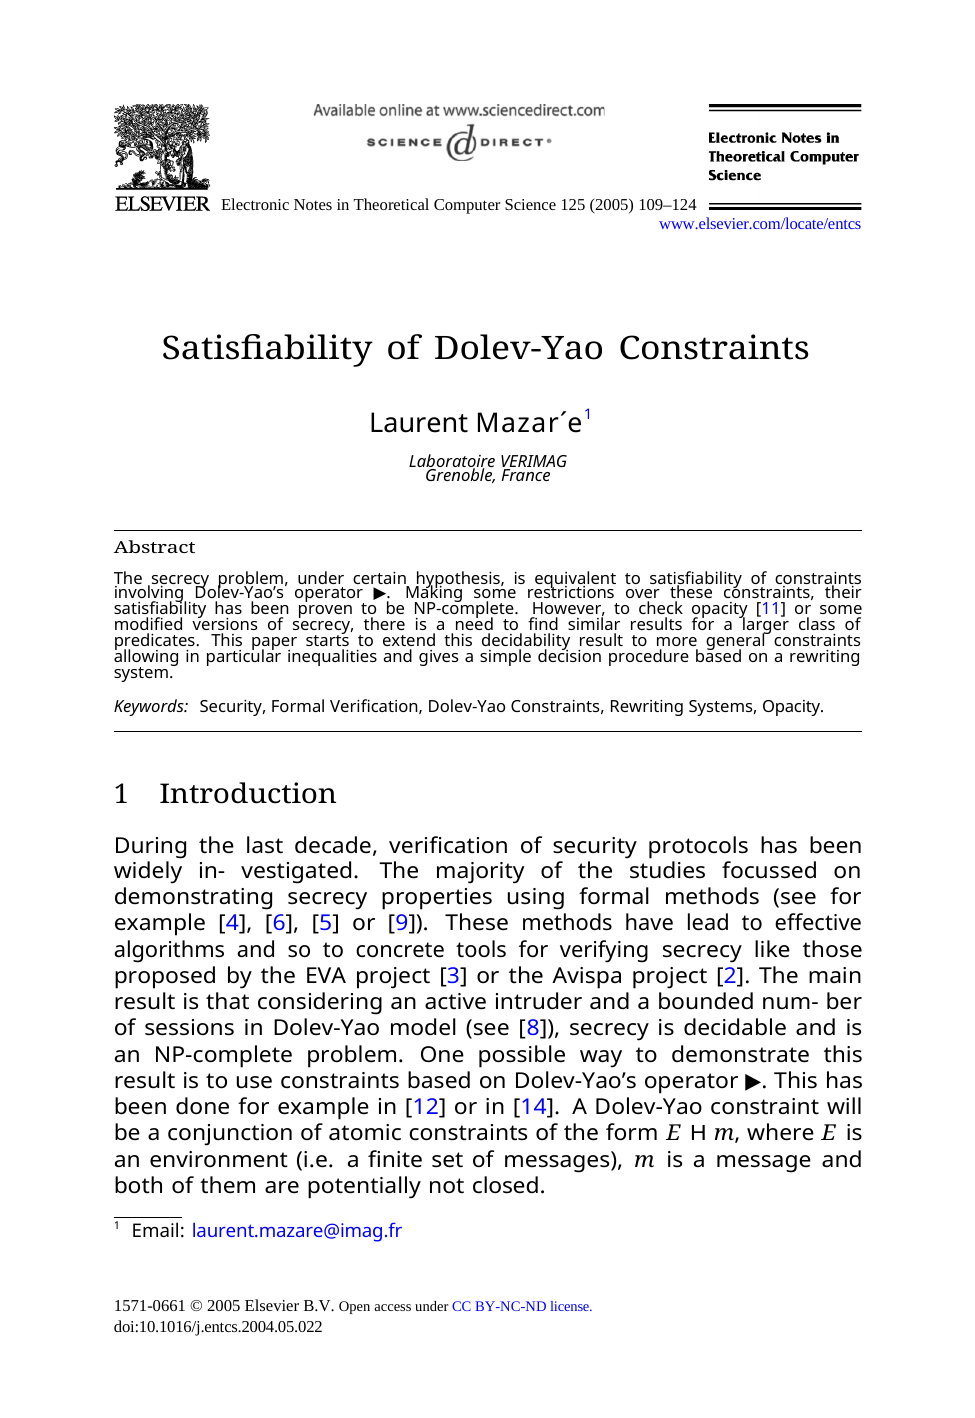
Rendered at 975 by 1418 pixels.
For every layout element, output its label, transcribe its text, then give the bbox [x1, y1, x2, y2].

text Keywords: Security, Formal Verification, Dolev-Yao Constraints, Rewriting Systems, Opacity. [113, 695, 883, 718]
subtitle Introduction [113, 774, 883, 811]
text Laboratoire VERIMAG Grenoble, France [399, 454, 577, 487]
picture [113, 104, 211, 211]
title Satisfiability of Dolev-Yao Constraints [102, 325, 869, 369]
text Electronic Notes in Theoretical Computer Science 125 (2005) 109–124 [213, 104, 869, 213]
text 1571-0661 © 2005 Elsevier B.V. Open access under CC BY-NC-ND license. [114, 1296, 883, 1315]
text 1 Email: laurent.mazare@imag.fr [113, 1214, 883, 1243]
text www.elsevier.com/locate/entcs [102, 214, 862, 233]
text The secrecy problem, under certain hypothesis, is equivalent to satisfiability of constraints involving Dolev-Yao’s operator ▶. Making some restrictions over these constraints, their satisfiability has been proven to be NP-complete. However, to check opacity [11] or some modified versions of secrecy, there is a need to find similar results for a larger class of predicates. This paper starts to extend this decidability result to more general constraints allowing in particular inequalities and gives a simple decision procedure based on a rewriting system. [113, 572, 862, 683]
text doi:10.1016/j.entcs.2004.05.022 [114, 1317, 883, 1336]
subtitle Laurent Mazar´e1 [102, 403, 859, 440]
picture [708, 104, 862, 210]
text During the last decade, verification of security protocols has been widely in- vestigated. The majority of the studies focussed on demonstrating secrecy properties using formal methods (see for example [4], [6], [5] or [9]). These methods have lead to effective algorithms and so to concrete tools for verifying secrecy like those proposed by the EVA project [3] or the Avispa project [2]. The main result is that considering an active intruder and a bounded num- ber of sessions in Dolev-Yao model (see [8]), secrecy is decidable and is an NP-complete problem. One possible way to demonstrate this result is to use constraints based on Dolev-Yao’s operator ▶. This has been done for example in [12] or in [14]. A Dolev-Yao constraint will be a conjunction of atomic constraints of the form E H m, where E is an environment (i.e. a finite set of messages), m is a message and both of them are potentially not closed. [113, 832, 863, 1199]
text Abstract [113, 535, 883, 558]
